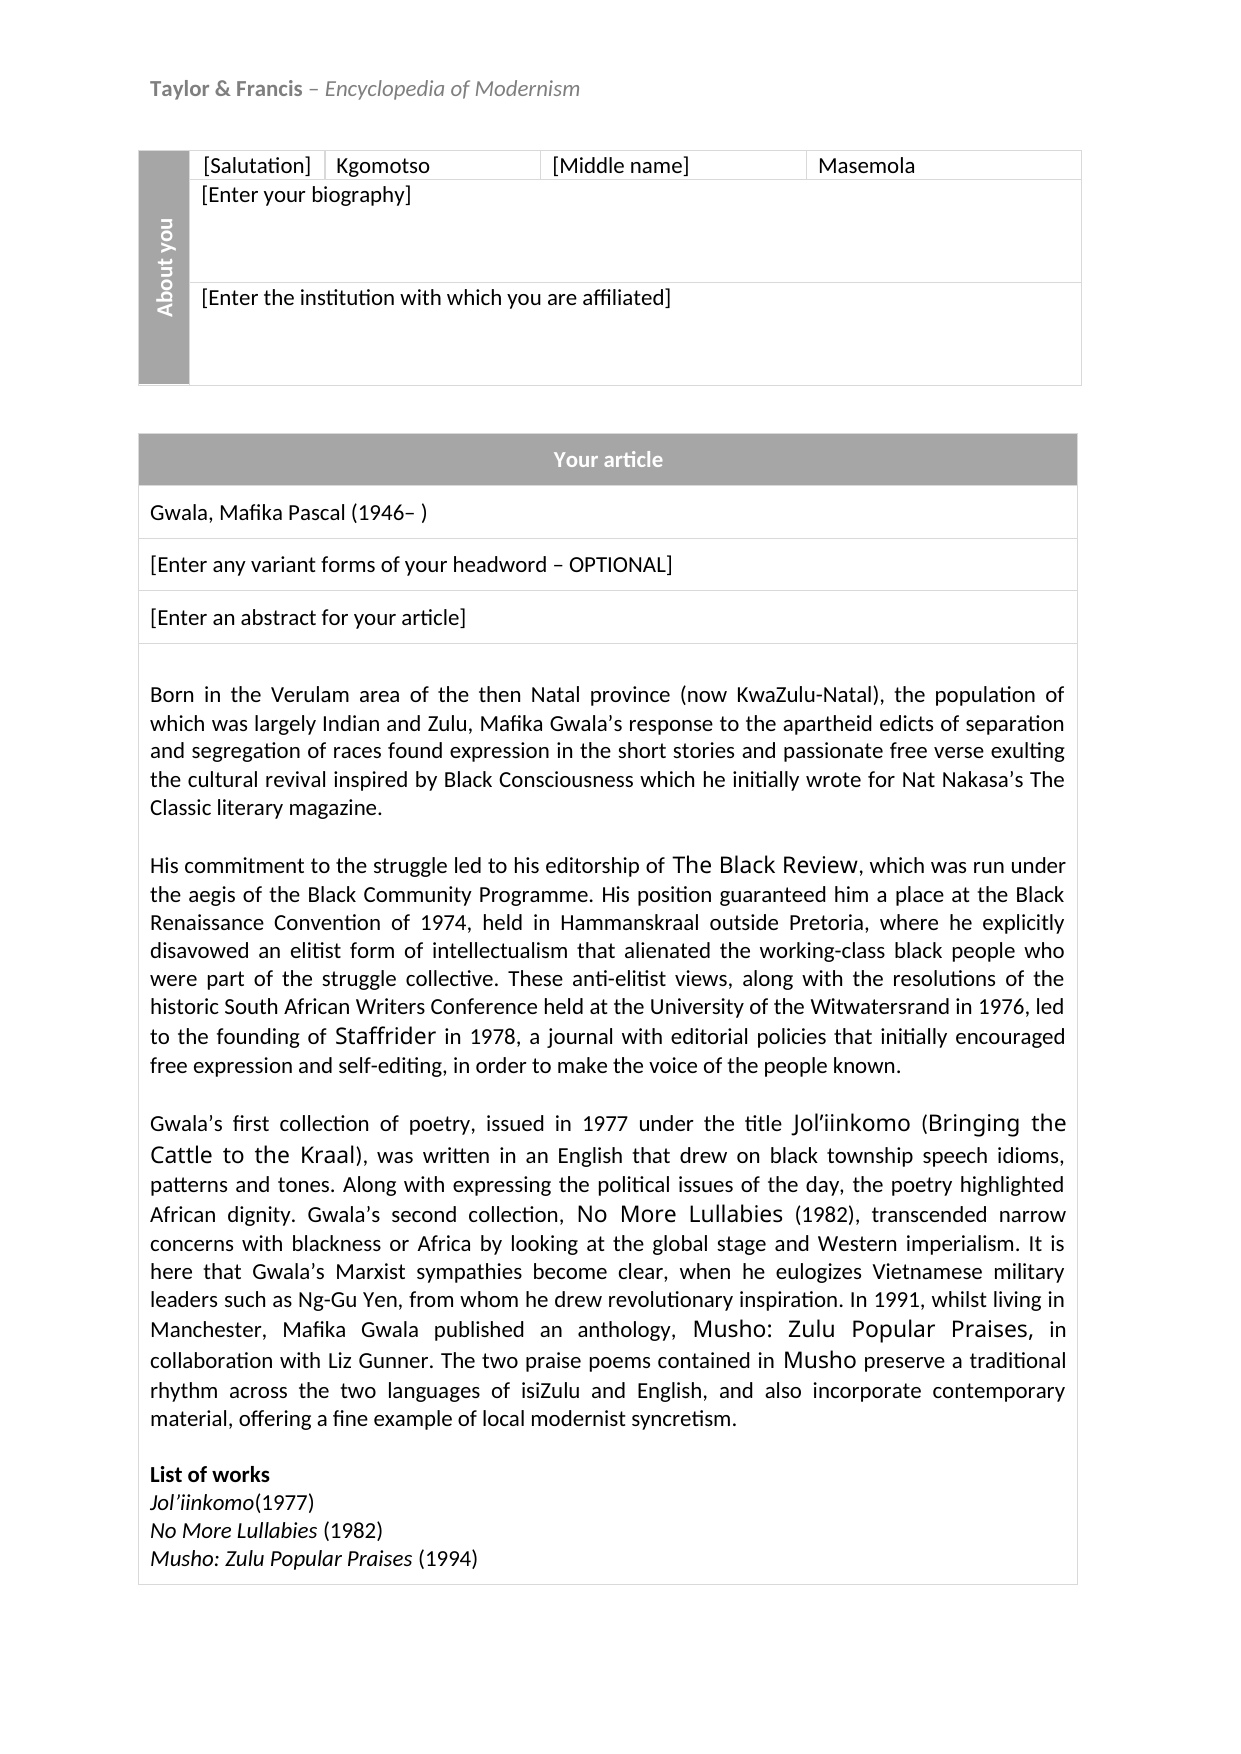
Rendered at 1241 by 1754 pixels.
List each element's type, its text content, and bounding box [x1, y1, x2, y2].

table_header Your article [139, 434, 1077, 485]
table_header About you [139, 151, 189, 384]
